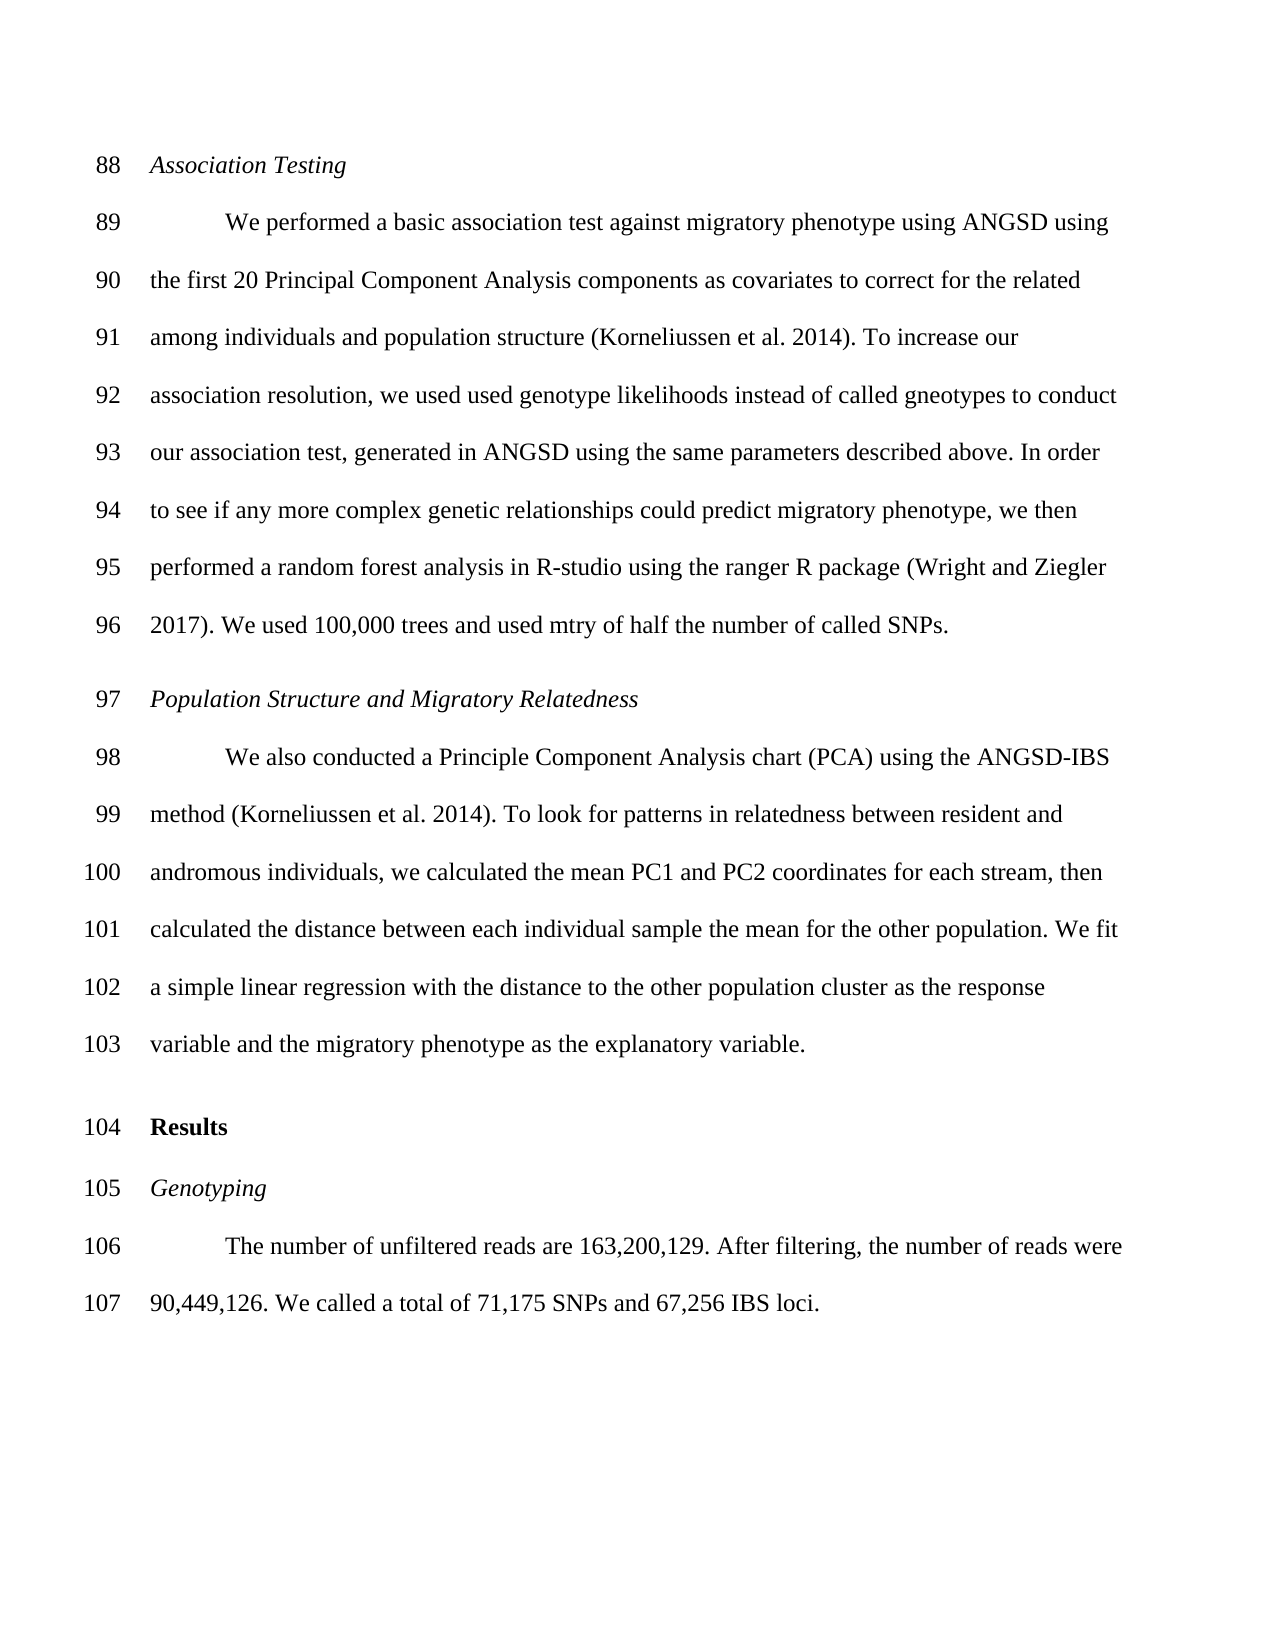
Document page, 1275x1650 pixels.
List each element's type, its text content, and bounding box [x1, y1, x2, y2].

subtitle Genotyping [150, 1173, 1125, 1202]
subtitle Association Testing [150, 150, 1125, 179]
text We performed a basic association test against migratory phenotype using ANGSD using the first 20 Principal Component Analysis components as covariates to correct for the related among individuals and population structure (Korneliussen et al. 2014). To increase our association resolution, we used used genotype likelihoods instead of called gneotypes to conduct our association test, generated in ANGSD using the same parameters described above. In order to see if any more complex genetic relationships could predict migratory phenotype, we then performed a random forest analysis in R-studio using the ranger R package (Wright and Ziegler 2017). We used 100,000 trees and used mtry of half the number of called SNPs. [150, 207, 1125, 639]
subtitle Results [150, 1112, 1125, 1140]
text The number of unfiltered reads are 163,200,129. After filtering, the number of reads were 90,449,126. We called a total of 71,175 SNPs and 67,256 IBS loci. [150, 1231, 1125, 1317]
subtitle Population Structure and Migratory Relatedness [150, 684, 1125, 713]
text We also conducted a Principle Component Analysis chart (PCA) using the ANGSD-IBS method (Korneliussen et al. 2014). To look for patterns in relatedness between resident and andromous individuals, we calculated the mean PC1 and PC2 coordinates for each stream, then calculated the distance between each individual sample the mean for the other population. We fit a simple linear regression with the distance to the other population cluster as the response variable and the migratory phenotype as the explanatory variable. [150, 742, 1125, 1058]
